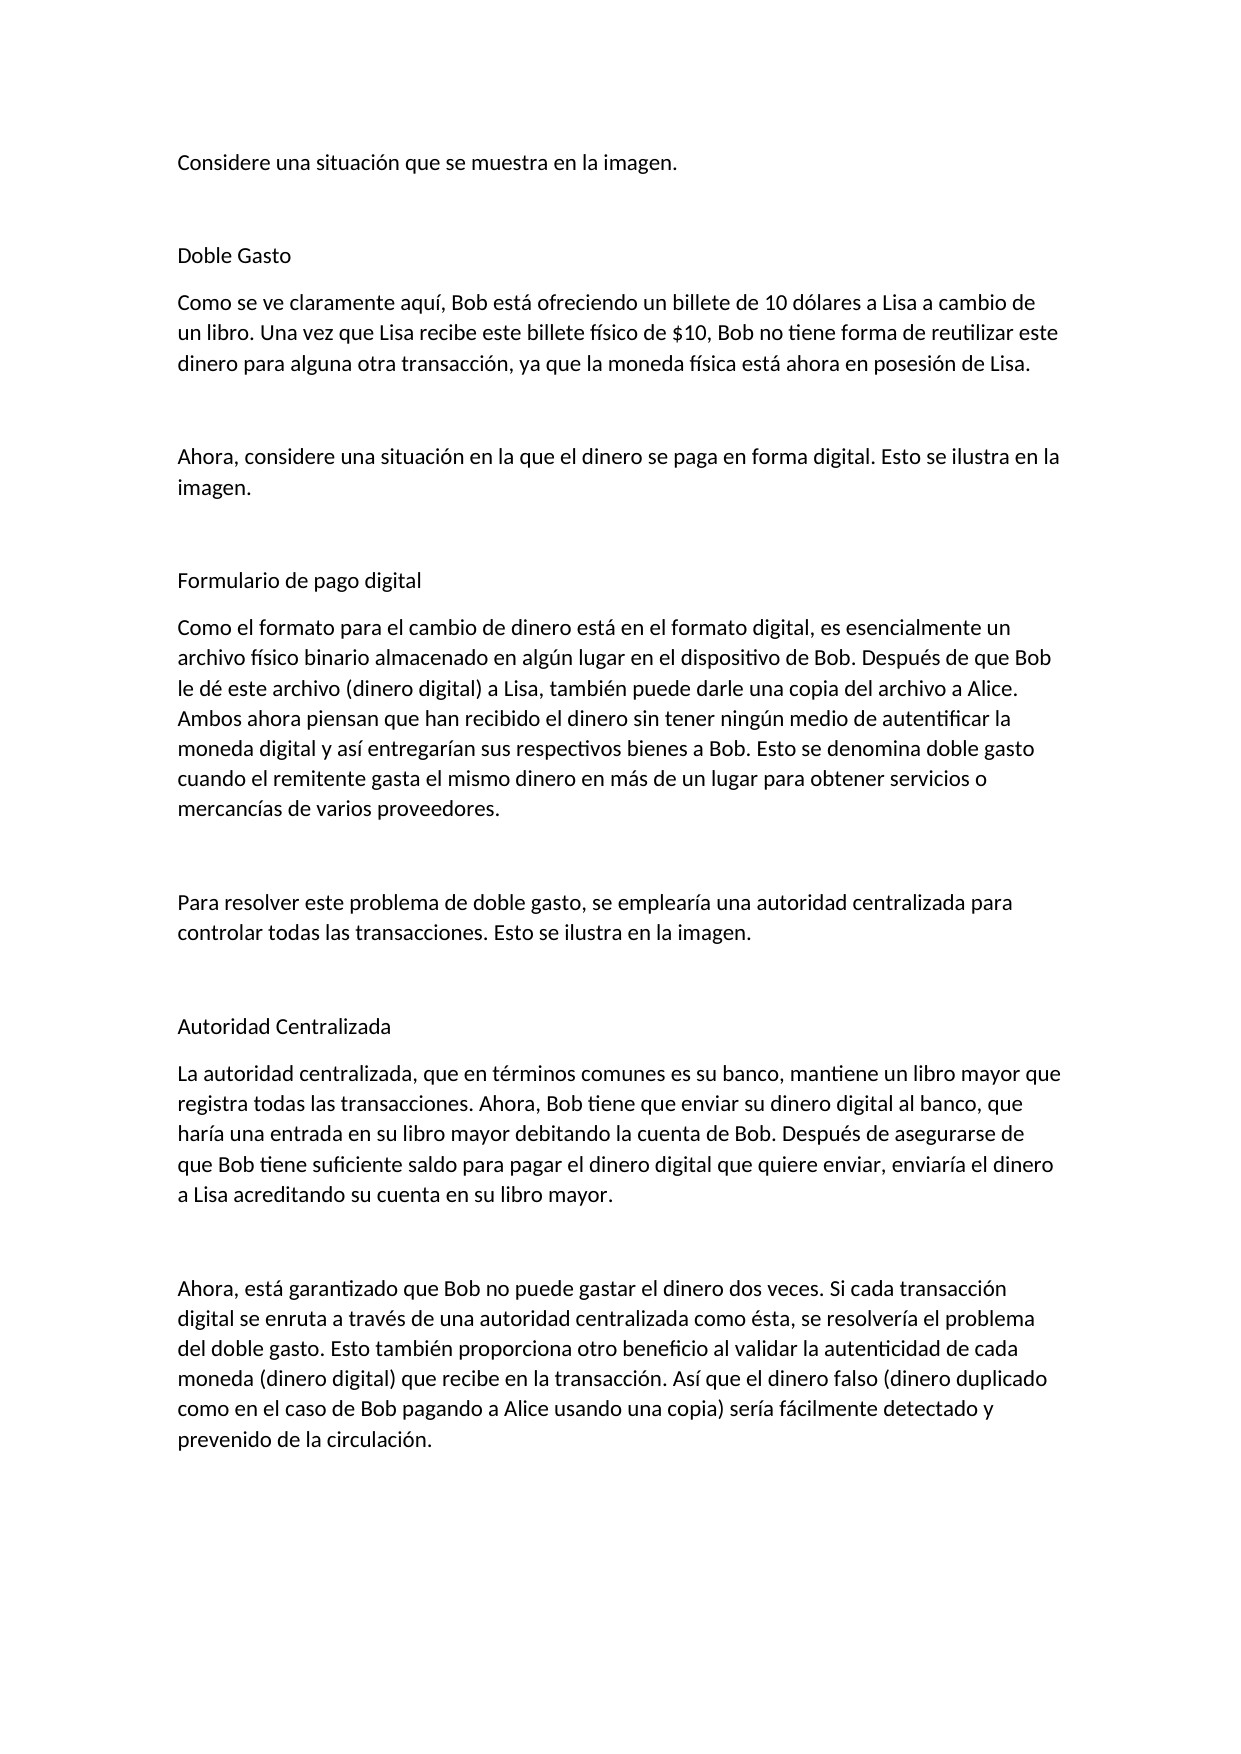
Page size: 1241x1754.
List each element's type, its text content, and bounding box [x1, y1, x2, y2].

text Considere una situación que se muestra en la imagen. [177, 148, 1063, 176]
text Autoridad Centralizada [177, 1012, 1063, 1040]
text Como se ve claramente aquí, Bob está ofreciendo un billete de 10 dólares a Lisa a cambio de un libro. Una vez que Lisa recibe este billete físico de $10, Bob no tiene forma de reutilizar este dinero para alguna otra transacción, ya que la moneda física está ahora en posesión de Lisa. [177, 288, 1063, 377]
text Ahora, considere una situación en la que el dinero se paga en forma digital. Esto se ilustra en la imagen. [177, 442, 1063, 501]
text La autoridad centralizada, que en términos comunes es su banco, mantiene un libro mayor que registra todas las transacciones. Ahora, Bob tiene que enviar su dinero digital al banco, que haría una entrada en su libro mayor debitando la cuenta de Bob. Después de asegurarse de que Bob tiene suficiente saldo para pagar el dinero digital que quiere enviar, enviaría el dinero a Lisa acreditando su cuenta en su libro mayor. [177, 1059, 1063, 1208]
text Ahora, está garantizado que Bob no puede gastar el dinero dos veces. Si cada transacción digital se enruta a través de una autoridad centralizada como ésta, se resolvería el problema del doble gasto. Esto también proporciona otro beneficio al validar la autenticidad de cada moneda (dinero digital) que recibe en la transacción. Así que el dinero falso (dinero duplicado como en el caso de Bob pagando a Alice usando una copia) sería fácilmente detectado y prevenido de la circulación. [177, 1274, 1063, 1453]
text Formulario de pago digital [177, 566, 1063, 594]
text Doble Gasto [177, 241, 1063, 269]
text Como el formato para el cambio de dinero está en el formato digital, es esencialmente un archivo físico binario almacenado en algún lugar en el dispositivo de Bob. Después de que Bob le dé este archivo (dinero digital) a Lisa, también puede darle una copia del archivo a Alice. Ambos ahora piensan que han recibido el dinero sin tener ningún medio de autentificar la moneda digital y así entregarían sus respectivos bienes a Bob. Esto se denomina doble gasto cuando el remitente gasta el mismo dinero en más de un lugar para obtener servicios o mercancías de varios proveedores. [177, 613, 1063, 822]
text Para resolver este problema de doble gasto, se emplearía una autoridad centralizada para controlar todas las transacciones. Esto se ilustra en la imagen. [177, 888, 1063, 946]
